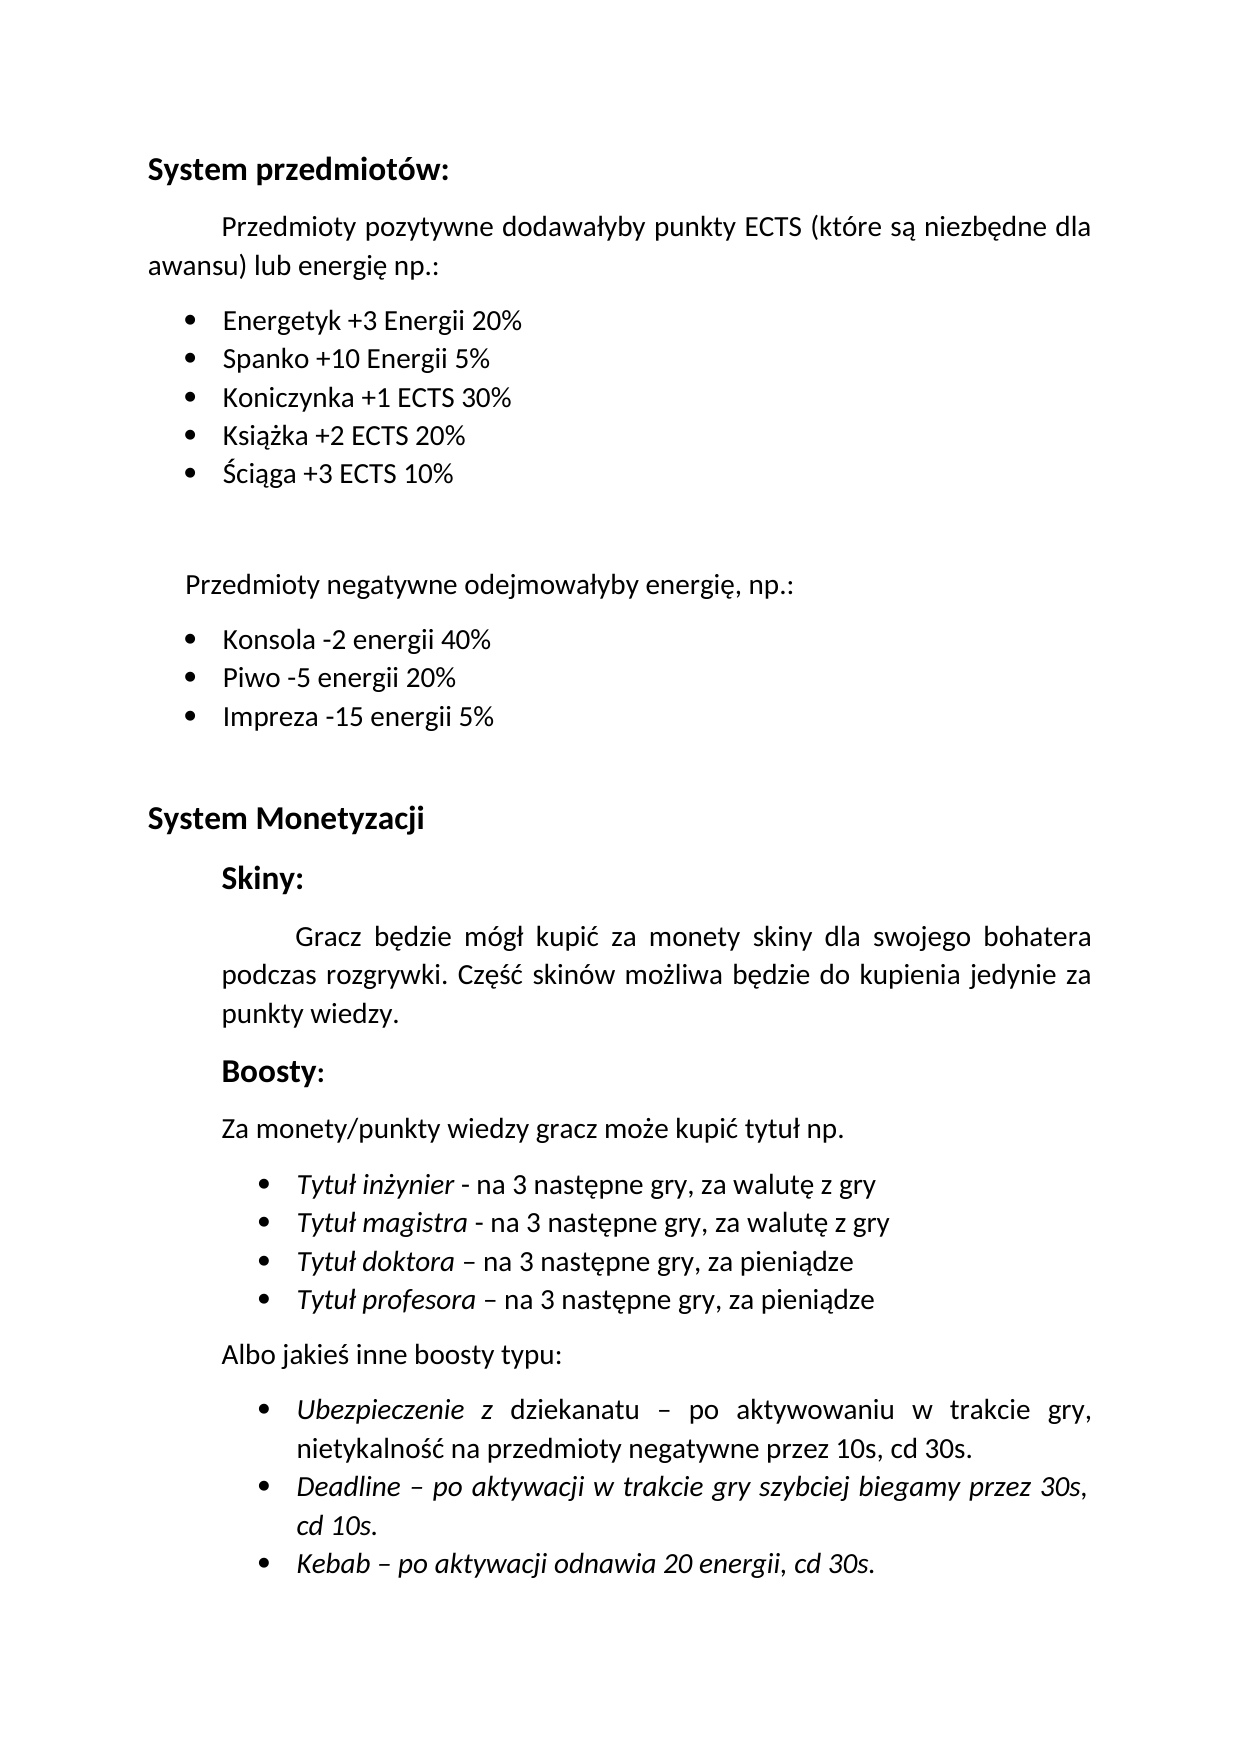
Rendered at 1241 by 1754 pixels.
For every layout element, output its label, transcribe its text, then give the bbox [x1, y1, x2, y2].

text Za monety/punkty wiedzy gracz może kupić tytuł np. [221, 1111, 1093, 1146]
text Albo jakieś inne boosty typu: [221, 1336, 1093, 1372]
list Koniczynka +1 ECTS 30% [185, 379, 1093, 414]
list Tytuł inżynier - na 3 następne gry, za walutę z gry [259, 1166, 1093, 1201]
list Ściąga +3 ECTS 10% [185, 456, 1093, 491]
list Ubezpieczenie z dziekanatu – po aktywowaniu w trakcie gry, nietykalność na przedmioty negatywne przez 10s, cd 30s. [259, 1391, 1093, 1465]
list Tytuł doktora – na 3 następne gry, za pieniądze [259, 1243, 1093, 1278]
list Energetyk +3 Energii 20% [185, 302, 1093, 337]
list Spanko +10 Energii 5% [185, 340, 1093, 376]
text Przedmioty negatywne odejmowałyby energię, np.: [185, 566, 1093, 601]
text Boosty: [221, 1050, 1093, 1091]
list Książka +2 ECTS 20% [185, 417, 1093, 453]
list Piwo -5 energii 20% [185, 659, 1093, 695]
text System Monetyzacji [148, 797, 1093, 837]
list Impreza -15 energii 5% [185, 698, 1093, 733]
text Przedmioty pozytywne dodawałyby punkty ECTS (które są niezbędne dla awansu) lub energię np.: [148, 208, 1093, 282]
text Gracz będzie mógł kupić za monety skiny dla swojego bohatera podczas rozgrywki. Część skinów możliwa będzie do kupienia jedynie za punkty wiedzy. [221, 918, 1093, 1031]
list Tytuł magistra - na 3 następne gry, za walutę z gry [259, 1204, 1093, 1240]
list Konsola -2 energii 40% [185, 621, 1093, 656]
list Tytuł profesora – na 3 następne gry, za pieniądze [259, 1281, 1093, 1317]
list Kebab – po aktywacji odnawia 20 energii, cd 30s. [259, 1545, 1093, 1581]
text System przedmiotów: [148, 148, 1093, 188]
text Skiny: [221, 857, 1093, 898]
list Deadline – po aktywacji w trakcie gry szybciej biegamy przez 30s, cd 10s. [259, 1468, 1093, 1542]
